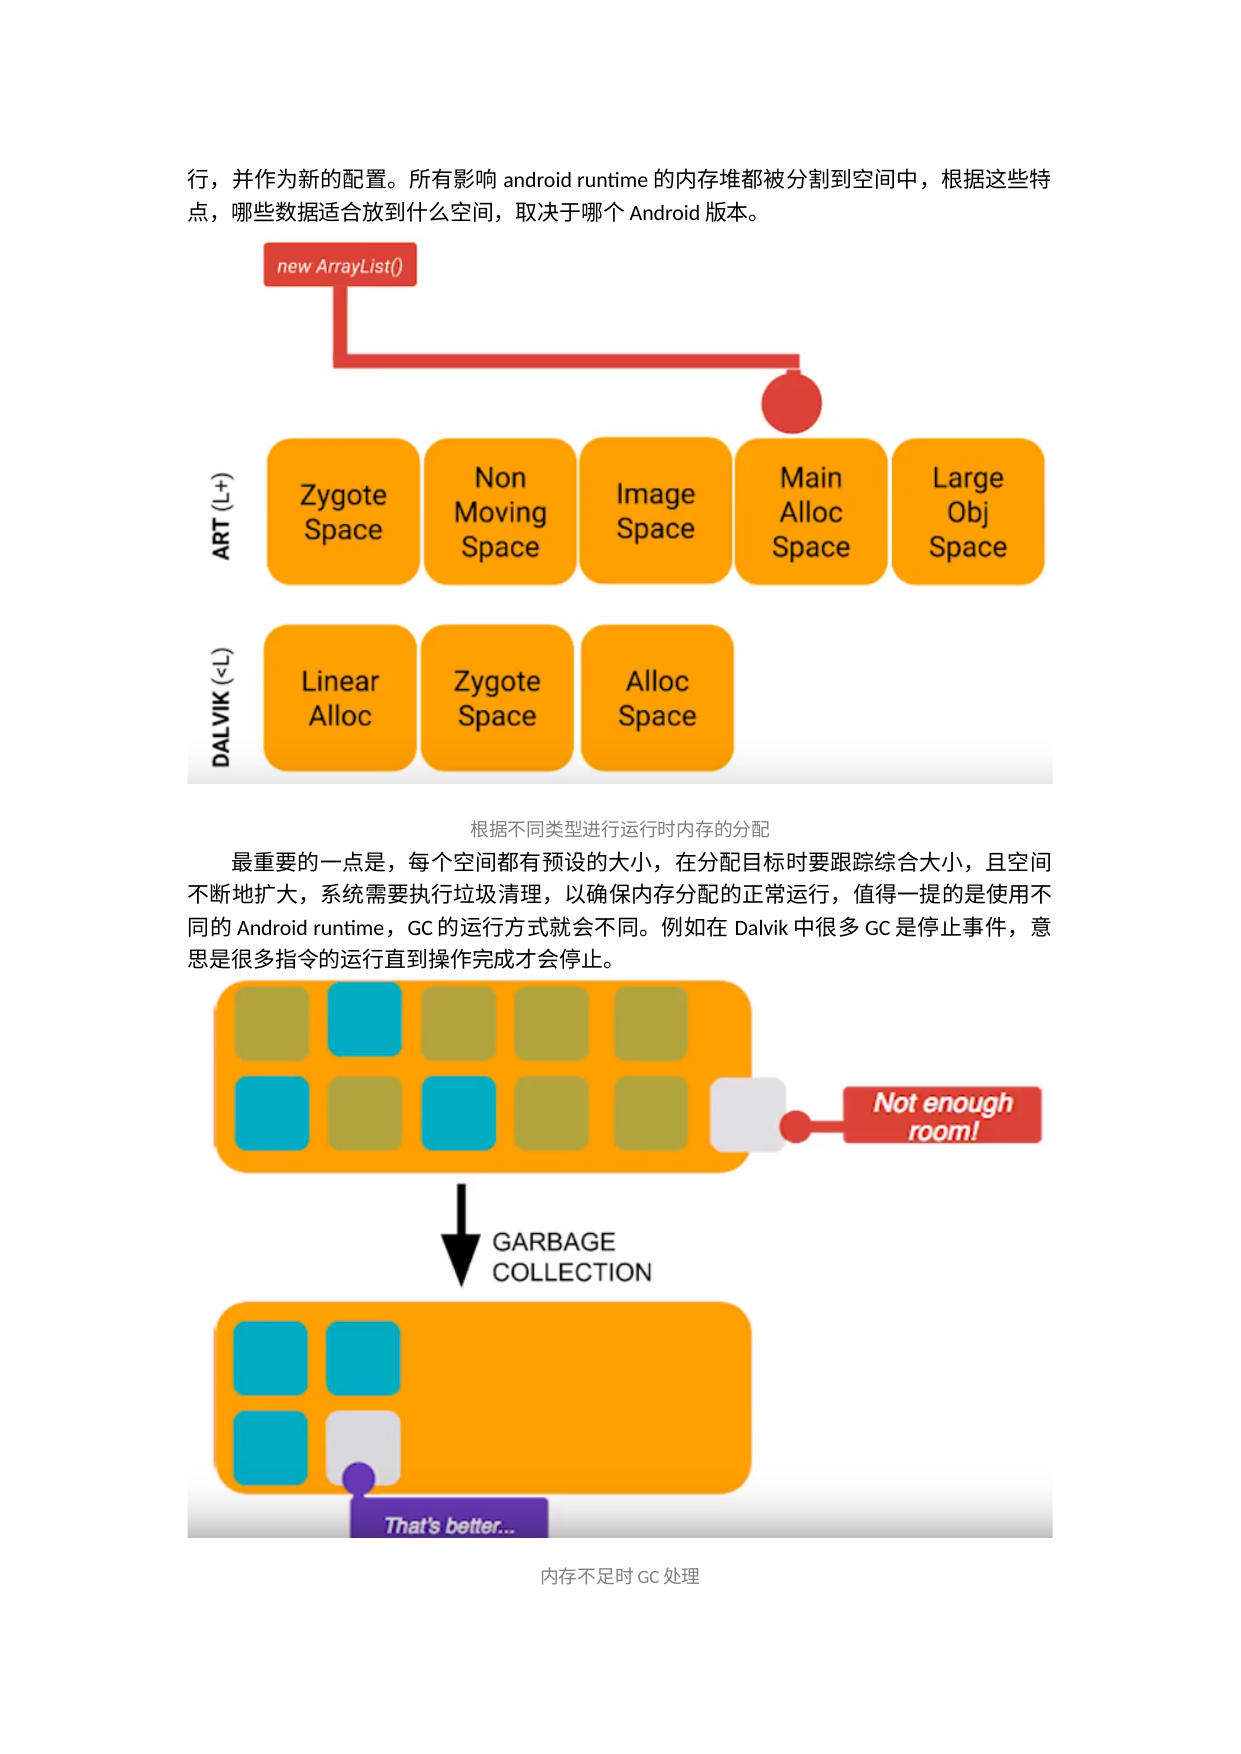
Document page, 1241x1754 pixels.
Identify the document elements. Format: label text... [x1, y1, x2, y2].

text 根据不同类型进行运行时内存的分配 [187, 812, 1053, 844]
text 最重要的一点是，每个空间都有预设的大小，在分配目标时要跟踪综合大小，且空间不断地扩大，系统需要执行垃圾清理，以确保内存分配的正常运行，值得一提的是使用不同的Android runtime，GC的运行方式就会不同。例如在Dalvik中很多GC是停止事件，意思是很多指令的运行直到操作完成才会停止。 [187, 844, 1053, 974]
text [187, 162, 1053, 227]
picture [187, 974, 1053, 1538]
text 内存不足时GC处理 [187, 1559, 1053, 1592]
picture [187, 227, 1053, 784]
